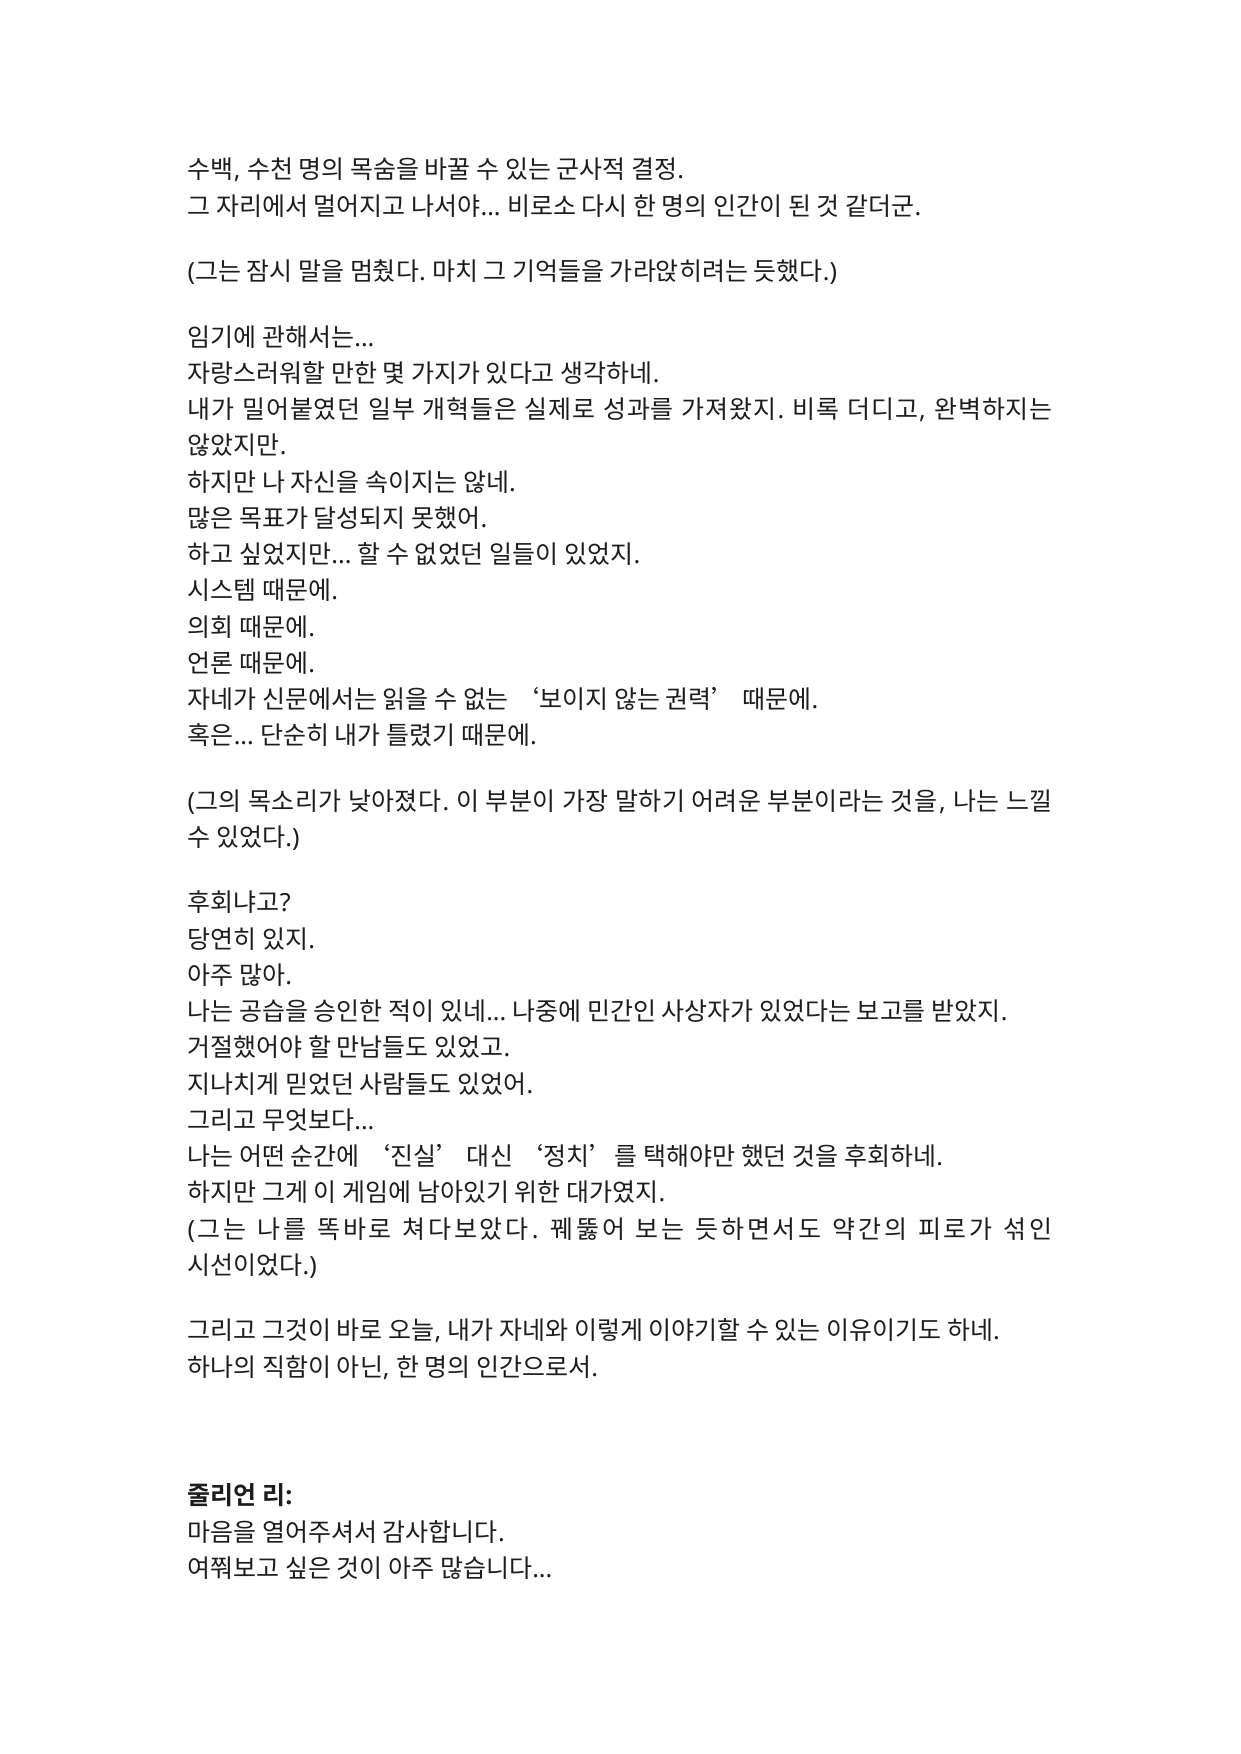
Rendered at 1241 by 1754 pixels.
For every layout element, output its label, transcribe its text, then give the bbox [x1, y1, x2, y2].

text 후회냐고? 당연히 있지. 아주 많아. 나는 공습을 승인한 적이 있네... 나중에 민간인 사상자가 있었다는 보고를 받았지. 거절했어야 할 만남들도 있었고. 지나치게 믿었던 사람들도 있었어. 그리고 무엇보다... 나는 어떤 순간에 ‘진실’ 대신 ‘정치’를 택해야만 했던 것을 후회하네. 하지만 그게 이 게임에 남아있기 위한 대가였지. (그는 나를 똑바로 쳐다보았다. 꿰뚫어 보는 듯하면서도 약간의 피로가 섞인 시선이었다.) [302, 1245, 1053, 1282]
text 그리고 그것이 바로 오늘, 내가 자네와 이렇게 이야기할 수 있는 이유이기도 하네. 하나의 직함이 아닌, 한 명의 인간으로서. [591, 1311, 1053, 1383]
text (그는 잠시 말을 멈췄다. 마치 그 기억들을 가라앉히려는 듯했다.) [823, 252, 1053, 288]
text 후회냐고? 당연히 있지. 아주 많아. 나는 공습을 승인한 적이 있네... 나중에 민간인 사상자가 있었다는 보고를 받았지. 거절했어야 할 만남들도 있었고. 지나치게 믿었던 사람들도 있었어. 그리고 무엇보다... 나는 어떤 순간에 ‘진실’ 대신 ‘정치’를 택해야만 했던 것을 후회하네. 하지만 그게 이 게임에 남아있기 위한 대가였지. (그는 나를 똑바로 쳐다보았다. 꿰뚫어 보는 듯하면서도 약간의 피로가 섞인 시선이었다.) [279, 883, 1053, 1209]
text (그의 목소리가 낮아졌다. 이 부분이 가장 말하기 어려운 부분이라는 것을, 나는 느낄 수 있었다.) [187, 781, 1053, 854]
text 임기에 관해서는... 자랑스러워할 만한 몇 가지가 있다고 생각하네. 내가 밀어붙였던 일부 개혁들은 실제로 성과를 가져왔지. 비록 더디고, 완벽하지는 않았지만. 하지만 나 자신을 속이지는 않네. 많은 목표가 달성되지 못했어. 하고 싶었지만... 할 수 없었던 일들이 있었지. 시스템 때문에. 의회 때문에. 언론 때문에. 자네가 신문에서는 읽을 수 없는 ‘보이지 않는 권력’ 때문에. 혹은... 단순히 내가 틀렸기 때문에. [187, 317, 1053, 752]
